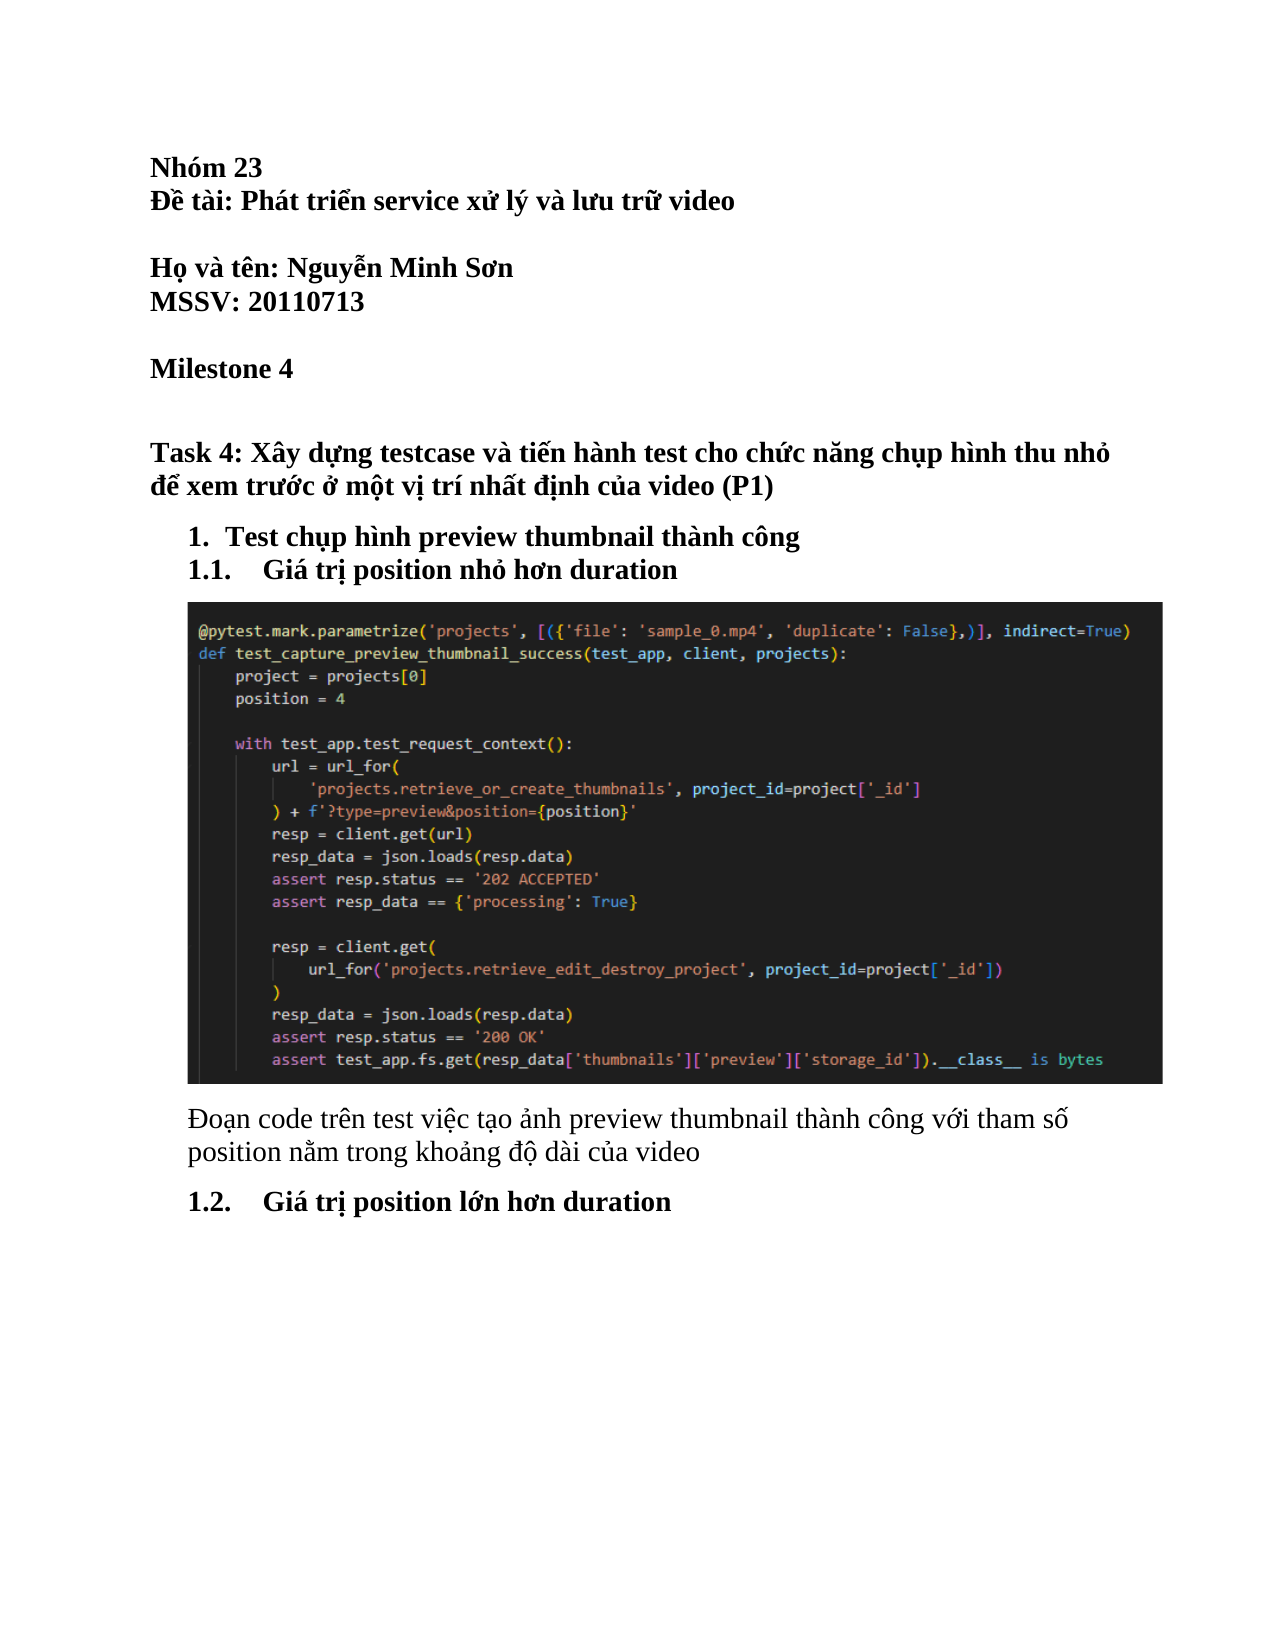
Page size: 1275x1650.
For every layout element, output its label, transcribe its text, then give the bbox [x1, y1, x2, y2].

text Milestone 4 [150, 351, 1125, 385]
text Họ và tên: Nguyễn Minh Sơn [150, 251, 1125, 284]
picture [187, 602, 1163, 1084]
text Đoạn code trên test việc tạo ảnh preview thumbnail thành công với tham số position nằm trong khoảng độ dài của video [187, 1101, 1125, 1168]
text Đề tài: Phát triển service xử lý và lưu trữ video [150, 183, 1125, 217]
text MSSV: 20110713 [150, 284, 1125, 318]
text Nhóm 23 [150, 150, 1125, 183]
list Test chụp hình preview thumbnail thành công [187, 519, 1125, 552]
list Giá trị position lớn hơn duration [187, 1184, 1125, 1218]
text Task 4: Xây dựng testcase và tiến hành test cho chức năng chụp hình thu nhỏ để xem trước ở một vị trí nhất định của video (P1) [150, 435, 1125, 502]
list Giá trị position nhỏ hơn duration [187, 552, 1125, 586]
